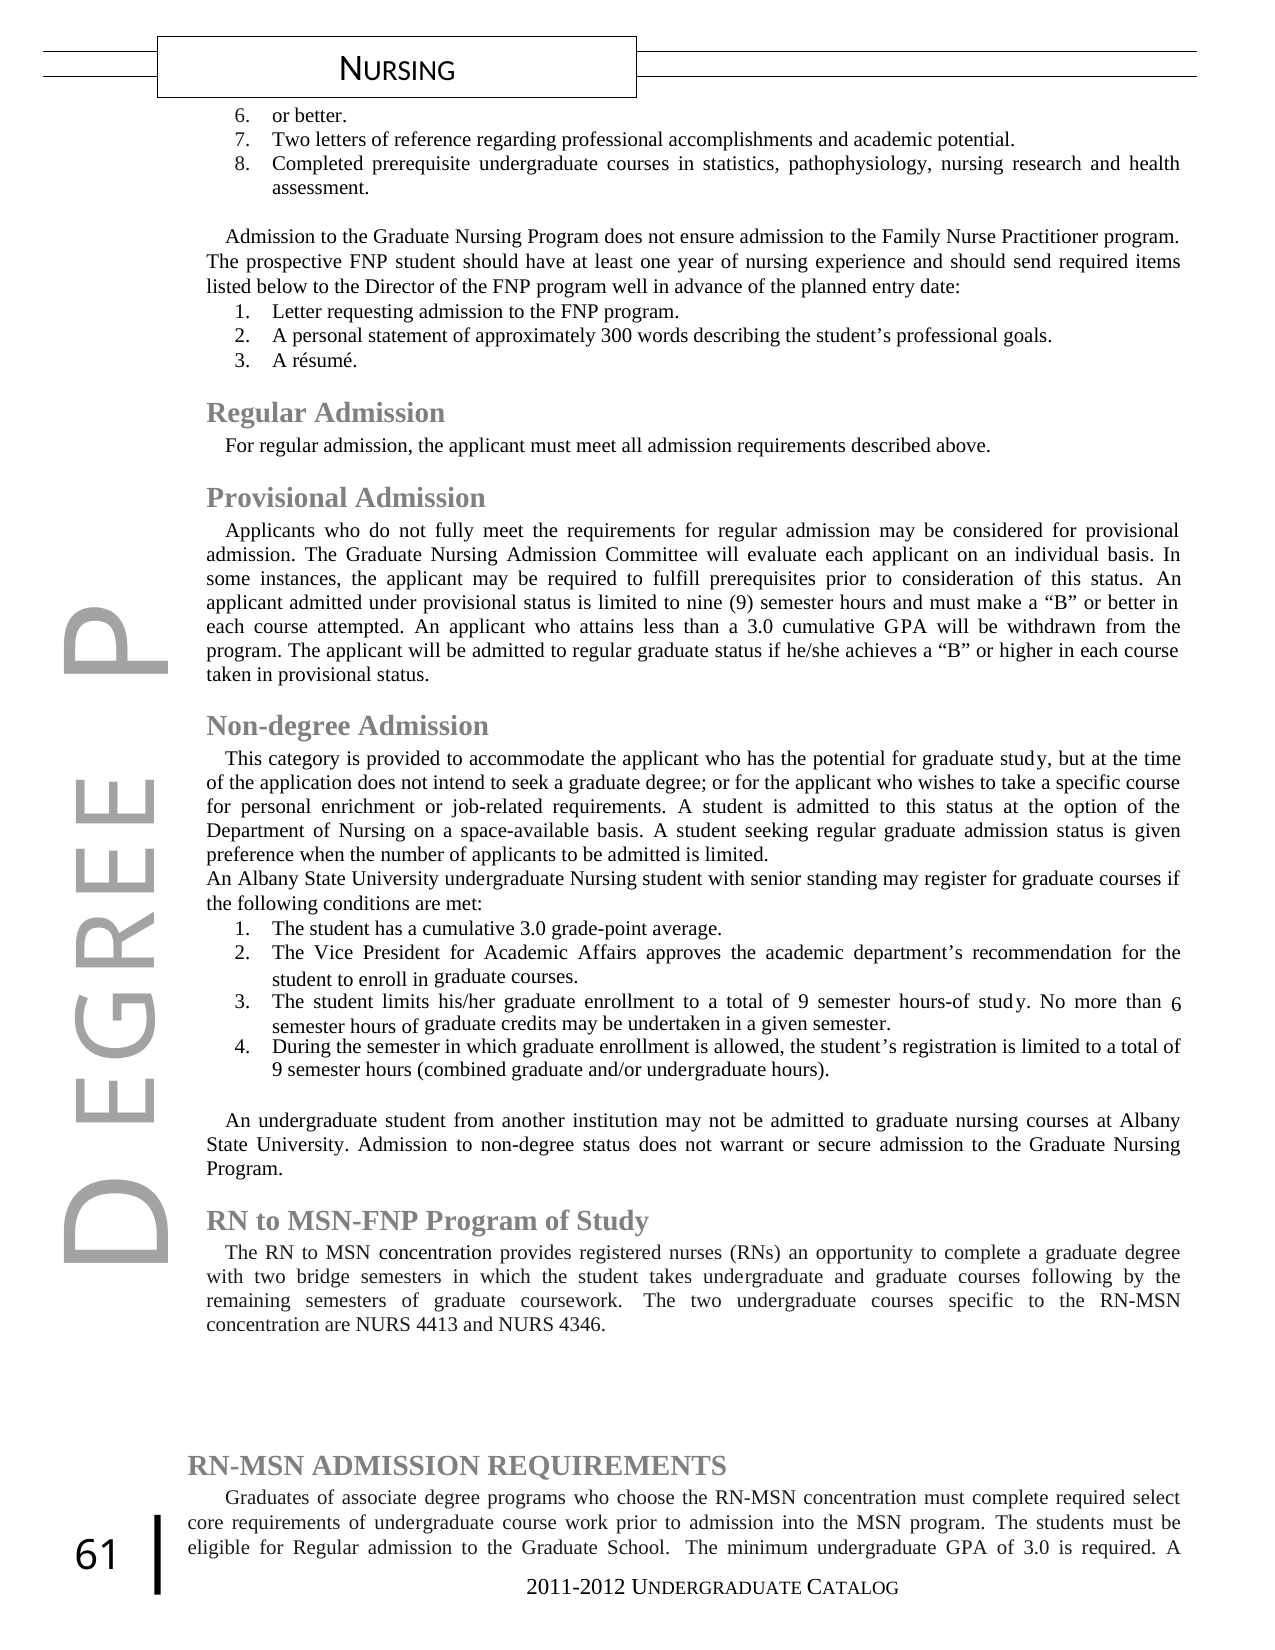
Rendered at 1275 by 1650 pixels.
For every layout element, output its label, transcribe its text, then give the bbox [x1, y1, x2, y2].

subtitle RN-MSN ADMISSION REQUIREMENTS [187, 1448, 1181, 1481]
list Letter requesting admission to the FNP program. [234, 299, 1181, 323]
list The student limits his/her graduate enrollment to a total of 9 semester hours-of study. No more than 6 semester hours of graduate credits may be undertaken in a given semester. [234, 991, 1181, 1035]
subtitle RN to MSN-FNP Program of Study [206, 1203, 1181, 1236]
text This category is provided to accommodate the applicant who has the potential for graduate study, but at the time of the application does not intend to seek a graduate degree; or for the applicant who wishes to take a specific course for personal enrichment or job-related requirements. A student is admitted to this status at the option of the Department of Nursing on a space-available basis. A student seeking regular graduate admission status is given preference when the number of applicants to be admitted is limited. [206, 746, 1181, 866]
text An Albany State University undergraduate Nursing student with senior standing may register for graduate courses if the following conditions are met: [206, 866, 1181, 915]
list A résumé. [234, 347, 1181, 372]
text An undergraduate student from another institution may not be admitted to graduate nursing courses at Albany State University. Admission to non-degree status does not warrant or secure admission to the Graduate Nursing Program. [206, 1108, 1181, 1180]
text The RN to MSN concentration provides registered nurses (RNs) an opportunity to complete a graduate degree with two bridge semesters in which the student takes undergraduate and graduate courses following by the remaining semesters of graduate coursework. The two undergraduate courses specific to the RN-MSN concentration are NURS 4413 and NURS 4346. [206, 1240, 1181, 1336]
list A personal statement of approximately 300 words describing the student’s professional goals. [234, 323, 1181, 347]
subtitle Regular Admission [206, 395, 1181, 429]
subtitle Non-degree Admission [206, 708, 1181, 742]
list During the semester in which graduate enrollment is allowed, the student’s registration is limited to a total of 9 semester hours (combined graduate and/or undergraduate hours). [234, 1035, 1181, 1081]
list The Vice President for Academic Affairs approves the academic department’s recommendation for the student to enroll in graduate courses. [234, 940, 1181, 991]
list or better. [234, 103, 1181, 127]
list Two letters of reference regarding professional accomplishments and academic potential. [234, 127, 1181, 151]
text Admission to the Graduate Nursing Program does not ensure admission to the Family Nurse Practitioner program. The prospective FNP student should have at least one year of nursing experience and should send required items listed below to the Director of the FNP program well in advance of the planned entry date: [206, 224, 1181, 298]
text For regular admission, the applicant must meet all admission requirements described above. [206, 432, 1181, 457]
list The student has a cumulative 3.0 grade-point average. [234, 916, 1181, 940]
subtitle Provisional Admission [206, 480, 1181, 514]
text Applicants who do not fully meet the requirements for regular admission may be considered for provisional admission. The Graduate Nursing Admission Committee will evaluate each applicant on an individual basis. In some instances, the applicant may be required to fulfill prerequisites prior to consideration of this status. An applicant admitted under provisional status is limited to nine (9) semester hours and must make a “B” or better in each course attempted. An applicant who attains less than a 3.0 cumulative GPA will be withdrawn from the program. The applicant will be admitted to regular graduate status if he/she achieves a “B” or higher in each course taken in provisional status. [206, 517, 1181, 686]
list Completed prerequisite undergraduate courses in statistics, pathophysiology, nursing research and health assessment. [234, 151, 1181, 199]
